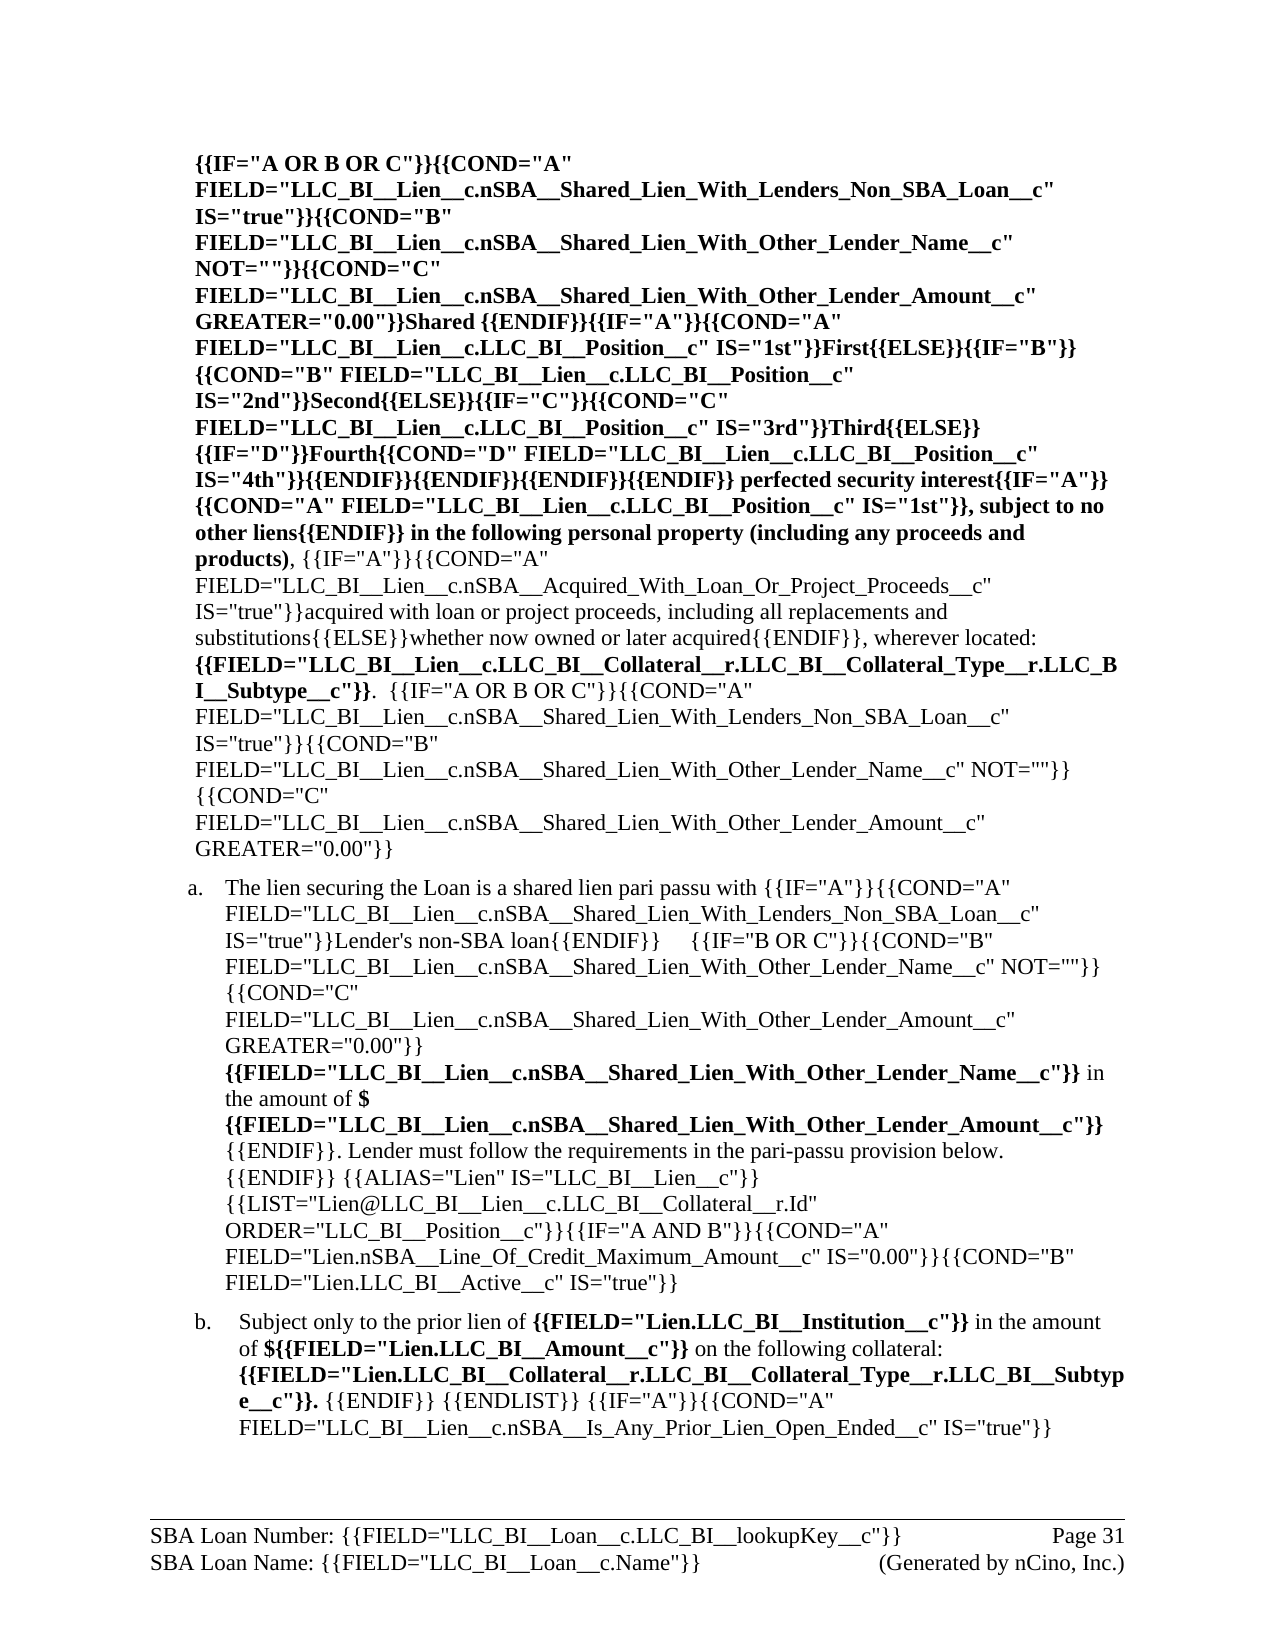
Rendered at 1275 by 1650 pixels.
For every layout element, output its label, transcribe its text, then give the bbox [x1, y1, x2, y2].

list Subject only to the prior lien of {{FIELD="Lien.LLC_BI__Institution__c"}} in the amount of ${{FIELD="Lien.LLC_BI__Amount__c"}} on the following collateral: {{FIELD="Lien.LLC_BI__Collateral__r.LLC_BI__Collateral_Type__r.LLC_BI__Subtype__c"}}. {{ENDIF}} {{ENDLIST}} {{IF="A"}}{{COND="A" FIELD="LLC_BI__Lien__c.nSBA__Is_Any_Prior_Lien_Open_Ended__c" IS="true"}} [194, 1308, 1125, 1440]
text {{IF="A OR B OR C"}}{{COND="A" FIELD="LLC_BI__Lien__c.nSBA__Shared_Lien_With_Lenders_Non_SBA_Loan__c" IS="true"}}{{COND="B" FIELD="LLC_BI__Lien__c.nSBA__Shared_Lien_With_Other_Lender_Name__c" NOT=""}}{{COND="C" FIELD="LLC_BI__Lien__c.nSBA__Shared_Lien_With_Other_Lender_Amount__c" GREATER="0.00"}}Shared {{ENDIF}}{{IF="A"}}{{COND="A" FIELD="LLC_BI__Lien__c.LLC_BI__Position__c" IS="1st"}}First{{ELSE}}{{IF="B"}}{{COND="B" FIELD="LLC_BI__Lien__c.LLC_BI__Position__c" IS="2nd"}}Second{{ELSE}}{{IF="C"}}{{COND="C" FIELD="LLC_BI__Lien__c.LLC_BI__Position__c" IS="3rd"}}Third{{ELSE}}{{IF="D"}}Fourth{{COND="D" FIELD="LLC_BI__Lien__c.LLC_BI__Position__c" IS="4th"}}{{ENDIF}}{{ENDIF}}{{ENDIF}}{{ENDIF}} perfected security interest{{IF="A"}}{{COND="A" FIELD="LLC_BI__Lien__c.LLC_BI__Position__c" IS="1st"}}, subject to no other liens{{ENDIF}} in the following personal property (including any proceeds and products), {{IF="A"}}{{COND="A" FIELD="LLC_BI__Lien__c.nSBA__Acquired_With_Loan_Or_Project_Proceeds__c" IS="true"}}acquired with loan or project proceeds, including all replacements and substitutions{{ELSE}}whether now owned or later acquired{{ENDIF}}, wherever located: {{FIELD="LLC_BI__Lien__c.LLC_BI__Collateral__r.LLC_BI__Collateral_Type__r.LLC_BI__Subtype__c"}}. {{IF="A OR B OR C"}}{{COND="A" FIELD="LLC_BI__Lien__c.nSBA__Shared_Lien_With_Lenders_Non_SBA_Loan__c" IS="true"}}{{COND="B" FIELD="LLC_BI__Lien__c.nSBA__Shared_Lien_With_Other_Lender_Name__c" NOT=""}}{{COND="C" FIELD="LLC_BI__Lien__c.nSBA__Shared_Lien_With_Other_Lender_Amount__c" GREATER="0.00"}} [195, 150, 1125, 862]
list The lien securing the Loan is a shared lien pari passu with {{IF="A"}}{{COND="A" FIELD="LLC_BI__Lien__c.nSBA__Shared_Lien_With_Lenders_Non_SBA_Loan__c" IS="true"}}Lender's non-SBA loan{{ENDIF}} {{IF="B OR C"}}{{COND="B" FIELD="LLC_BI__Lien__c.nSBA__Shared_Lien_With_Other_Lender_Name__c" NOT=""}}{{COND="C" FIELD="LLC_BI__Lien__c.nSBA__Shared_Lien_With_Other_Lender_Amount__c" GREATER="0.00"}}{{FIELD="LLC_BI__Lien__c.nSBA__Shared_Lien_With_Other_Lender_Name__c"}} in the amount of ${{FIELD="LLC_BI__Lien__c.nSBA__Shared_Lien_With_Other_Lender_Amount__c"}}{{ENDIF}}. Lender must follow the requirements in the pari-passu provision below. {{ENDIF}} {{ALIAS="Lien" IS="LLC_BI__Lien__c"}}{{LIST="Lien@LLC_BI__Lien__c.LLC_BI__Collateral__r.Id" ORDER="LLC_BI__Position__c"}}{{IF="A AND B"}}{{COND="A" FIELD="Lien.nSBA__Line_Of_Credit_Maximum_Amount__c" IS="0.00"}}{{COND="B" FIELD="Lien.LLC_BI__Active__c" IS="true"}} [187, 874, 1125, 1296]
